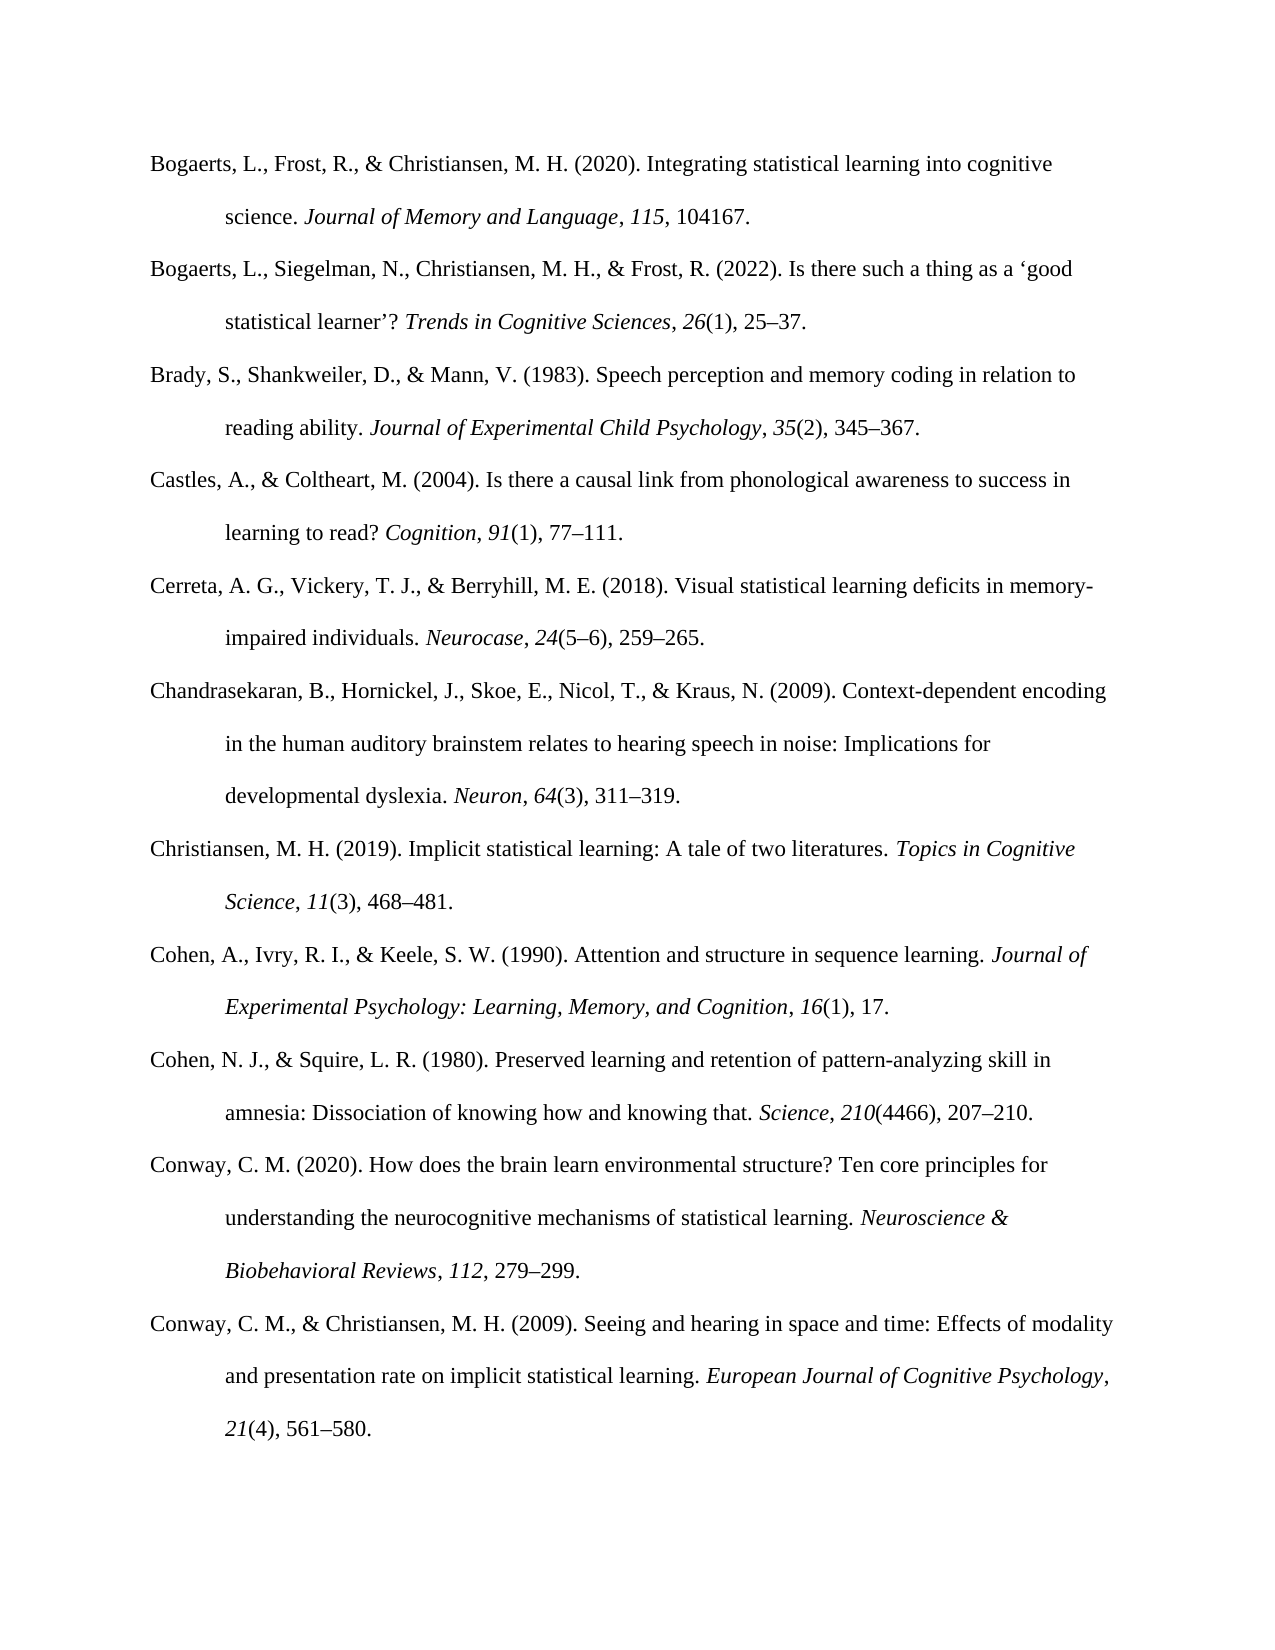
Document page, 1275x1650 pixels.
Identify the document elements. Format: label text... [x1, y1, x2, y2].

text Cohen, N. J., & Squire, L. R. (1980). Preserved learning and retention of pattern-analyzing skill in amnesia: Dissociation of knowing how and knowing that. Science, 210(4466), 207–210. [150, 1046, 1125, 1125]
text Brady, S., Shankweiler, D., & Mann, V. (1983). Speech perception and memory coding in relation to reading ability. Journal of Experimental Child Psychology, 35(2), 345–367. [150, 361, 1125, 440]
text Castles, A., & Coltheart, M. (2004). Is there a causal link from phonological awareness to success in learning to read? Cognition, 91(1), 77–111. [150, 466, 1125, 545]
text Conway, C. M. (2020). How does the brain learn environmental structure? Ten core principles for understanding the neurocognitive mechanisms of statistical learning. Neuroscience & Biobehavioral Reviews, 112, 279–299. [150, 1151, 1125, 1283]
text Bogaerts, L., Siegelman, N., Christiansen, M. H., & Frost, R. (2022). Is there such a thing as a ‘good statistical learner’? Trends in Cognitive Sciences, 26(1), 25–37. [150, 255, 1125, 334]
text Conway, C. M., & Christiansen, M. H. (2009). Seeing and hearing in space and time: Effects of modality and presentation rate on implicit statistical learning. European Journal of Cognitive Psychology, 21(4), 561–580. [150, 1309, 1125, 1441]
text Chandrasekaran, B., Hornickel, J., Skoe, E., Nicol, T., & Kraus, N. (2009). Context-dependent encoding in the human auditory brainstem relates to hearing speech in noise: Implications for developmental dyslexia. Neuron, 64(3), 311–319. [150, 677, 1125, 809]
text Cerreta, A. G., Vickery, T. J., & Berryhill, M. E. (2018). Visual statistical learning deficits in memory-impaired individuals. Neurocase, 24(5–6), 259–265. [150, 572, 1125, 651]
text Bogaerts, L., Frost, R., & Christiansen, M. H. (2020). Integrating statistical learning into cognitive science. Journal of Memory and Language, 115, 104167. [150, 150, 1125, 229]
text Christiansen, M. H. (2019). Implicit statistical learning: A tale of two literatures. Topics in Cognitive Science, 11(3), 468–481. [150, 835, 1125, 914]
text Cohen, A., Ivry, R. I., & Keele, S. W. (1990). Attention and structure in sequence learning. Journal of Experimental Psychology: Learning, Memory, and Cognition, 16(1), 17. [150, 941, 1125, 1020]
